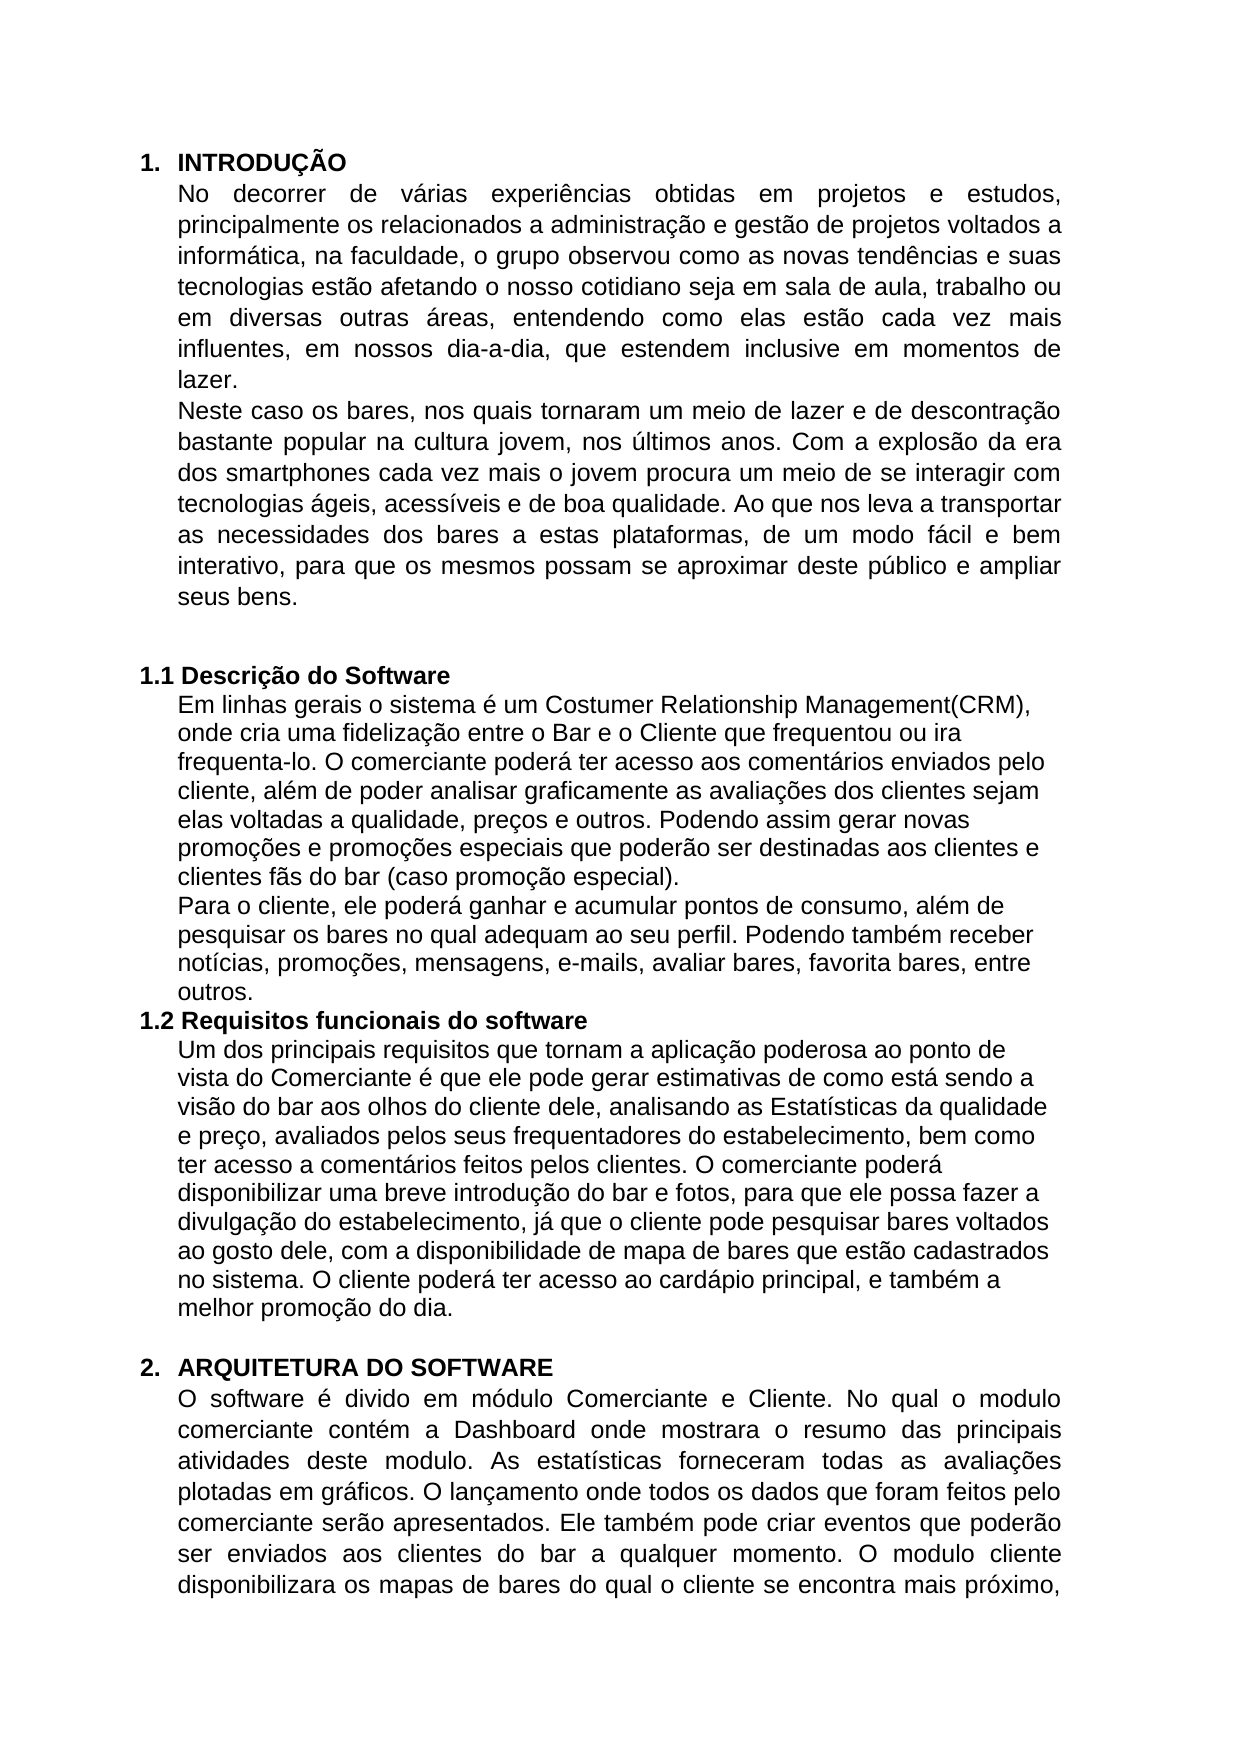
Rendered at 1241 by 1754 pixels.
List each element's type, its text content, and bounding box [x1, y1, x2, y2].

text Para o cliente, ele poderá ganhar e acumular pontos de consumo, além de pesquisar os bares no qual adequam ao seu perfil. Podendo também receber notícias, promoções, mensagens, e-mails, avaliar bares, favorita bares, entre outros. [177, 891, 1063, 1006]
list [177, 1384, 1063, 1599]
text Um dos principais requisitos que tornam a aplicação poderosa ao ponto de vista do Comerciante é que ele pode gerar estimativas de como está sendo a visão do bar aos olhos do cliente dele, analisando as Estatísticas da qualidade e preço, avaliados pelos seus frequentadores do estabelecimento, bem como ter acesso a comentários feitos pelos clientes. O comerciante poderá disponibilizar uma breve introdução do bar e fotos, para que ele possa fazer a divulgação do estabelecimento, já que o cliente pode pesquisar bares voltados ao gosto dele, com a disponibilidade de mapa de bares que estão cadastrados no sistema. O cliente poderá ter acesso ao cardápio principal, e também a melhor promoção do dia. [177, 1035, 1063, 1322]
list INTRODUÇÃO [140, 148, 1063, 176]
list Neste caso os bares, nos quais tornaram um meio de lazer e de descontração bastante popular na cultura jovem, nos últimos anos. Com a explosão da era dos smartphones cada vez mais o jovem procura um meio de se interagir com tecnologias ágeis, acessíveis e de boa qualidade. Ao que nos leva a transportar as necessidades dos bares a estas plataformas, de um modo fácil e bem interativo, para que os mesmos possam se aproximar deste público e ampliar seus bens. [177, 396, 1063, 611]
text 1.1 Descrição do Software [139, 661, 1063, 690]
list ARQUITETURA DO SOFTWARE [140, 1353, 1063, 1382]
list No decorrer de várias experiências obtidas em projetos e estudos, principalmente os relacionados a administração e gestão de projetos voltados a informática, na faculdade, o grupo observou como as novas tendências e suas tecnologias estão afetando o nosso cotidiano seja em sala de aula, trabalho ou em diversas outras áreas, entendendo como elas estão cada vez mais influentes, em nossos dia-a-dia, que estendem inclusive em momentos de lazer. [177, 179, 1063, 394]
text Em linhas gerais o sistema é um Costumer Relationship Management(CRM), onde cria uma fidelização entre o Bar e o Cliente que frequentou ou ira frequenta-lo. O comerciante poderá ter acesso aos comentários enviados pelo cliente, além de poder analisar graficamente as avaliações dos clientes sejam elas voltadas a qualidade, preços e outros. Podendo assim gerar novas promoções e promoções especiais que poderão ser destinadas aos clientes e clientes fãs do bar (caso promoção especial). [177, 690, 1063, 891]
text 1.2 Requisitos funcionais do software [139, 1006, 1063, 1035]
